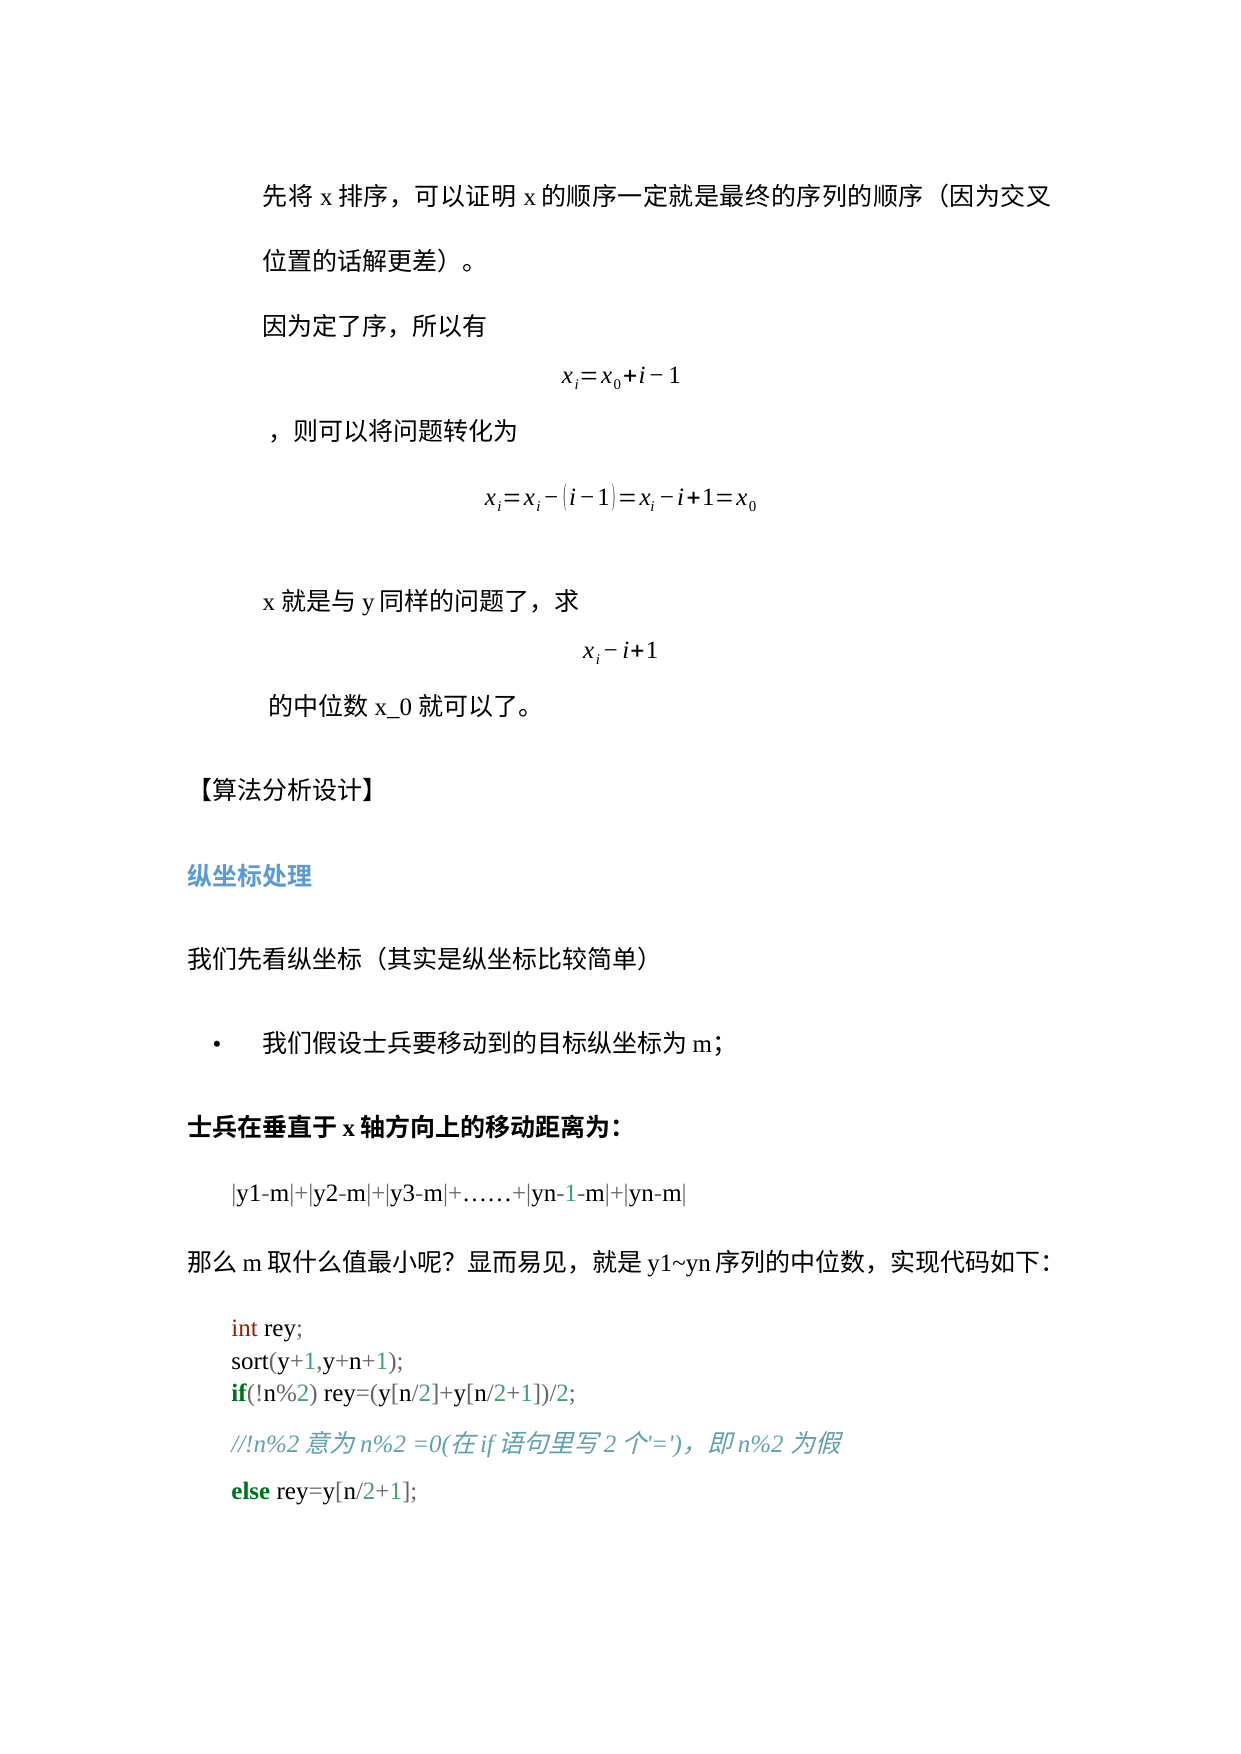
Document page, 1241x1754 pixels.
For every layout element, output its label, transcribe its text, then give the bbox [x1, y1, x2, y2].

list x 就是与 y同样的问题了，求 [212, 567, 1053, 632]
text 【算法分析设计】 [187, 756, 1053, 821]
list ，则可以将问题转化为 [212, 397, 1053, 462]
text 我们先看纵坐标（其实是纵坐标比较简单） [187, 925, 1053, 990]
list 我们假设士兵要移动到的目标纵坐标为m； [212, 1009, 1053, 1074]
list 的中位数 x_0 就可以了。 [212, 672, 1053, 737]
list 先将 x排序，可以证明 x的顺序一定就是最终的序列的顺序（因为交叉位置的话解更差）。 [212, 162, 1053, 292]
text 士兵在垂直于x轴方向上的移动距离为： [187, 1093, 1053, 1158]
subtitle 纵坐标处理 [187, 842, 1053, 907]
text 那么m取什么值最小呢？显而易见，就是y1~yn序列的中位数，实现代码如下： [187, 1228, 1053, 1293]
list 因为定了序，所以有 [212, 292, 1053, 357]
text int rey; sort(y+1,y+n+1); if(!n%2) rey=(y[n/2]+y[n/2+1])/2; //!n%2意为 n%2 =0(在if语句里写2个'=')，即 n%2 为假 else rey=y[n/2+1]; [187, 1312, 1053, 1539]
text |y1-m|+|y2-m|+|y3-m|+……+|yn-1-m|+|yn-m| [187, 1177, 1053, 1209]
